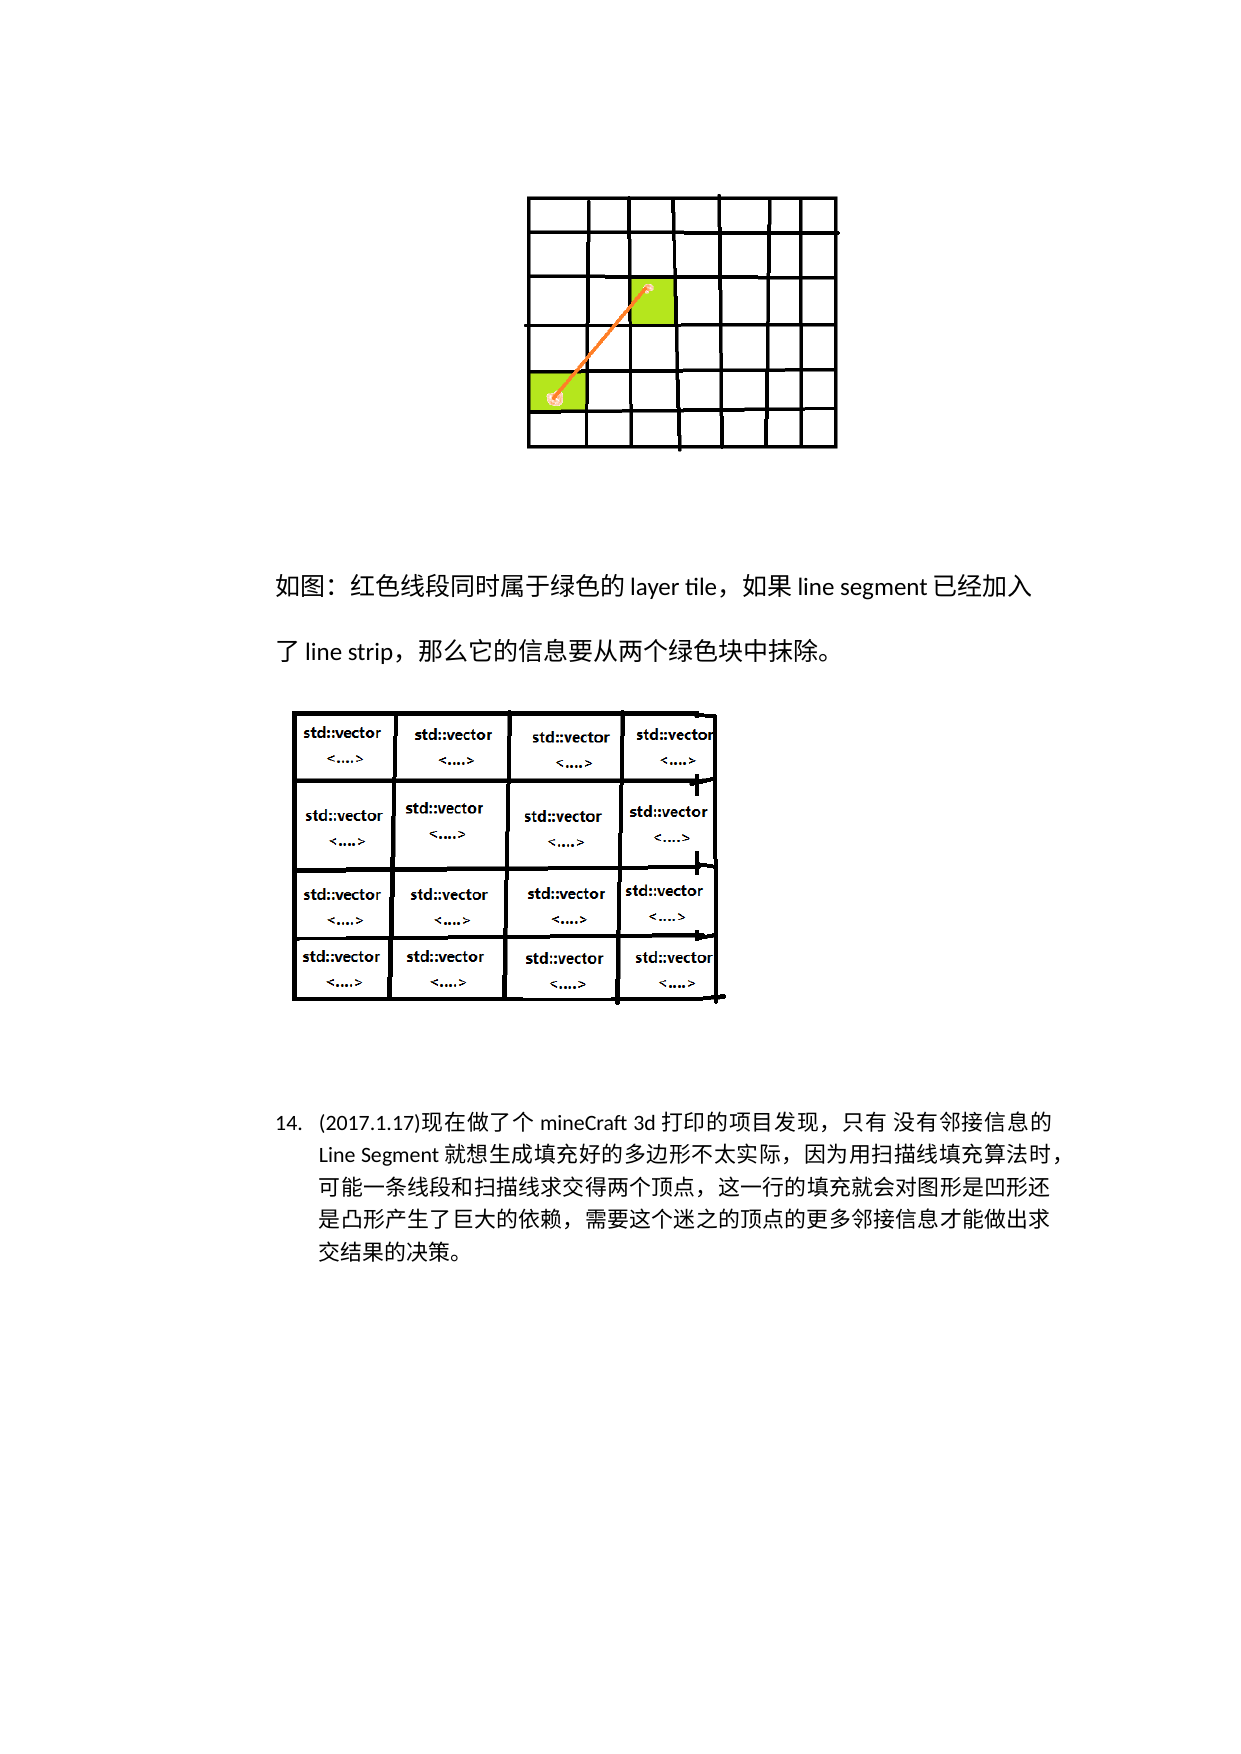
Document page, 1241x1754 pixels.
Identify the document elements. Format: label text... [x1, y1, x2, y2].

text 如图：红色线段同时属于绿色的layer tile，如果line segment已经加入了line strip，那么它的信息要从两个绿色块中抹除。 [275, 552, 1053, 682]
list (2017.1.17)现在做了个mineCraft 3d打印的项目发现，只有 没有邻接信息的Line Segment就想生成填充好的多边形不太实际，因为用扫描线填充算法时，可能一条线段和扫描线求交得两个顶点，这一行的填充就会对图形是凹形还是凸形产生了巨大的依赖，需要这个迷之的顶点的更多邻接信息才能做出求交结果的决策。 [275, 1104, 1053, 1267]
picture [187, 682, 768, 1097]
picture [427, 162, 901, 501]
